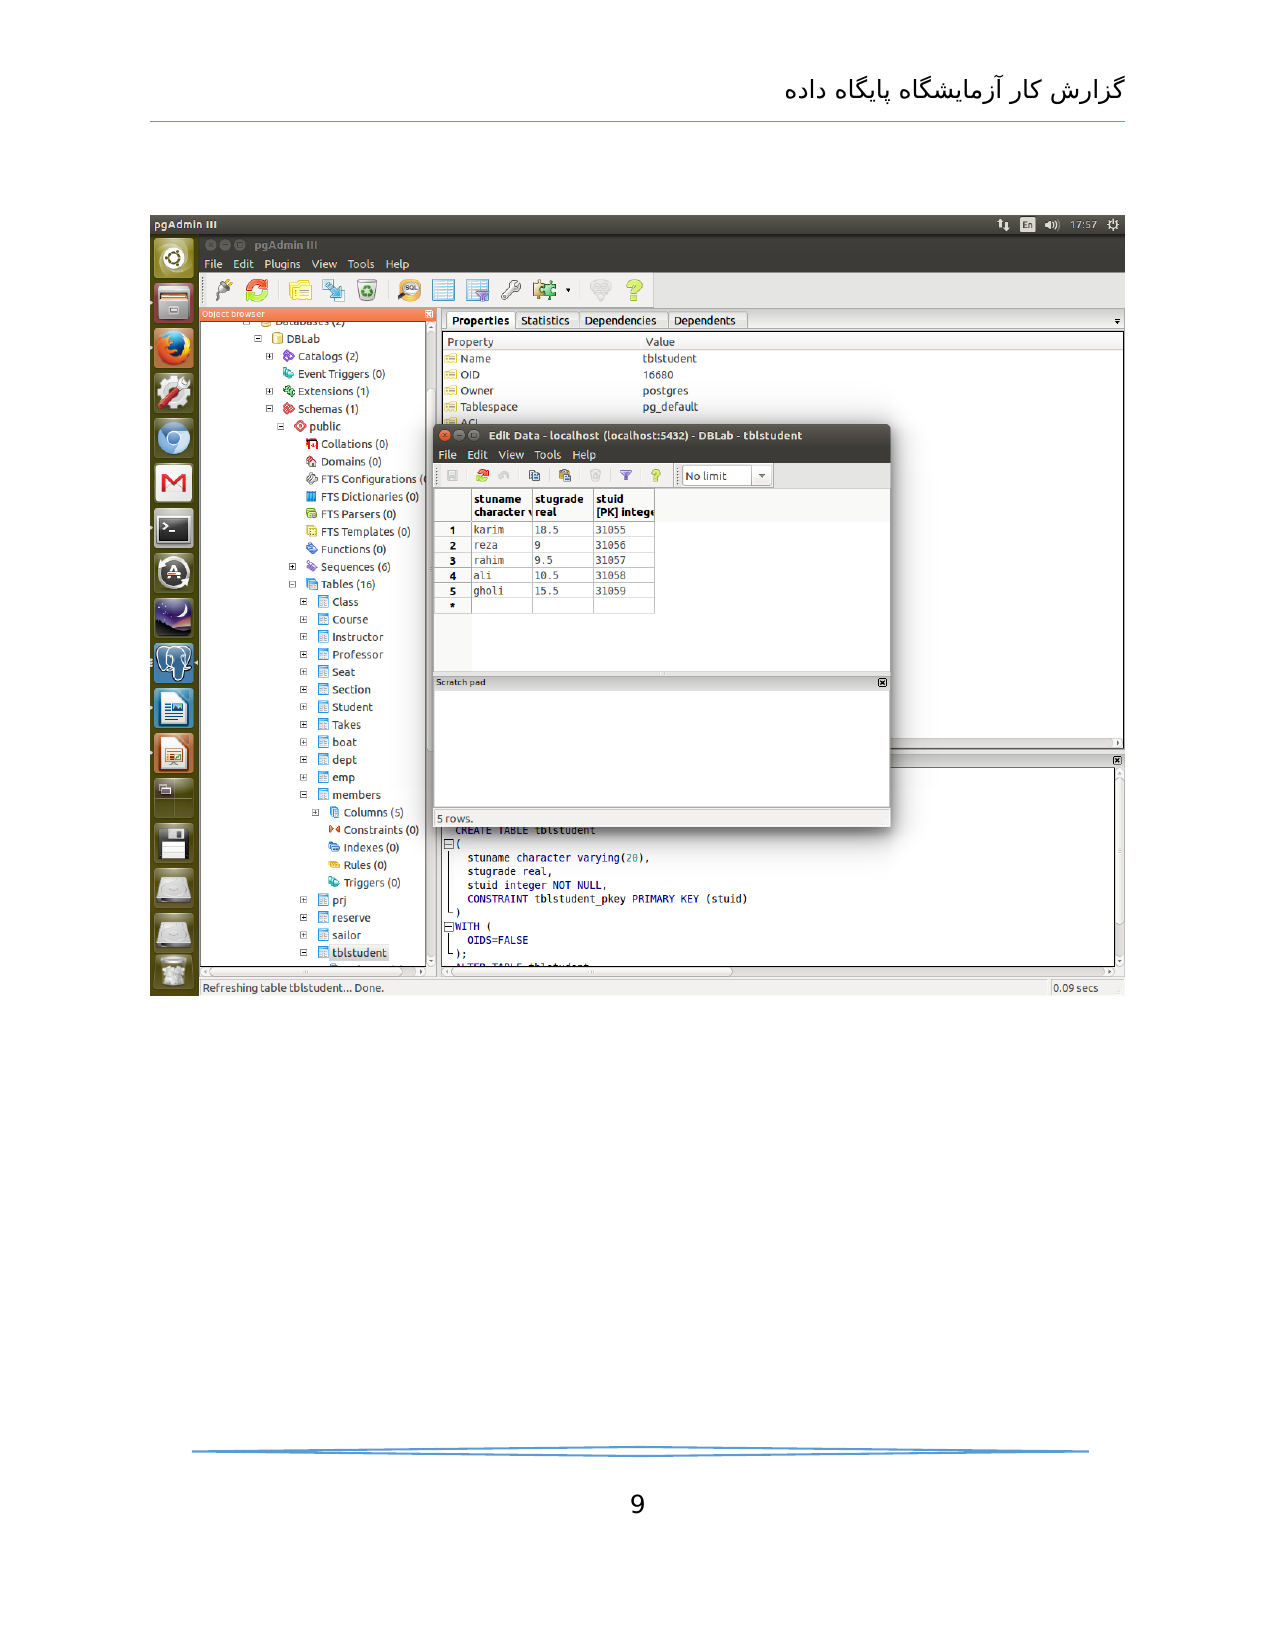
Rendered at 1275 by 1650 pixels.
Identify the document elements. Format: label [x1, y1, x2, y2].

picture [150, 215, 1125, 996]
